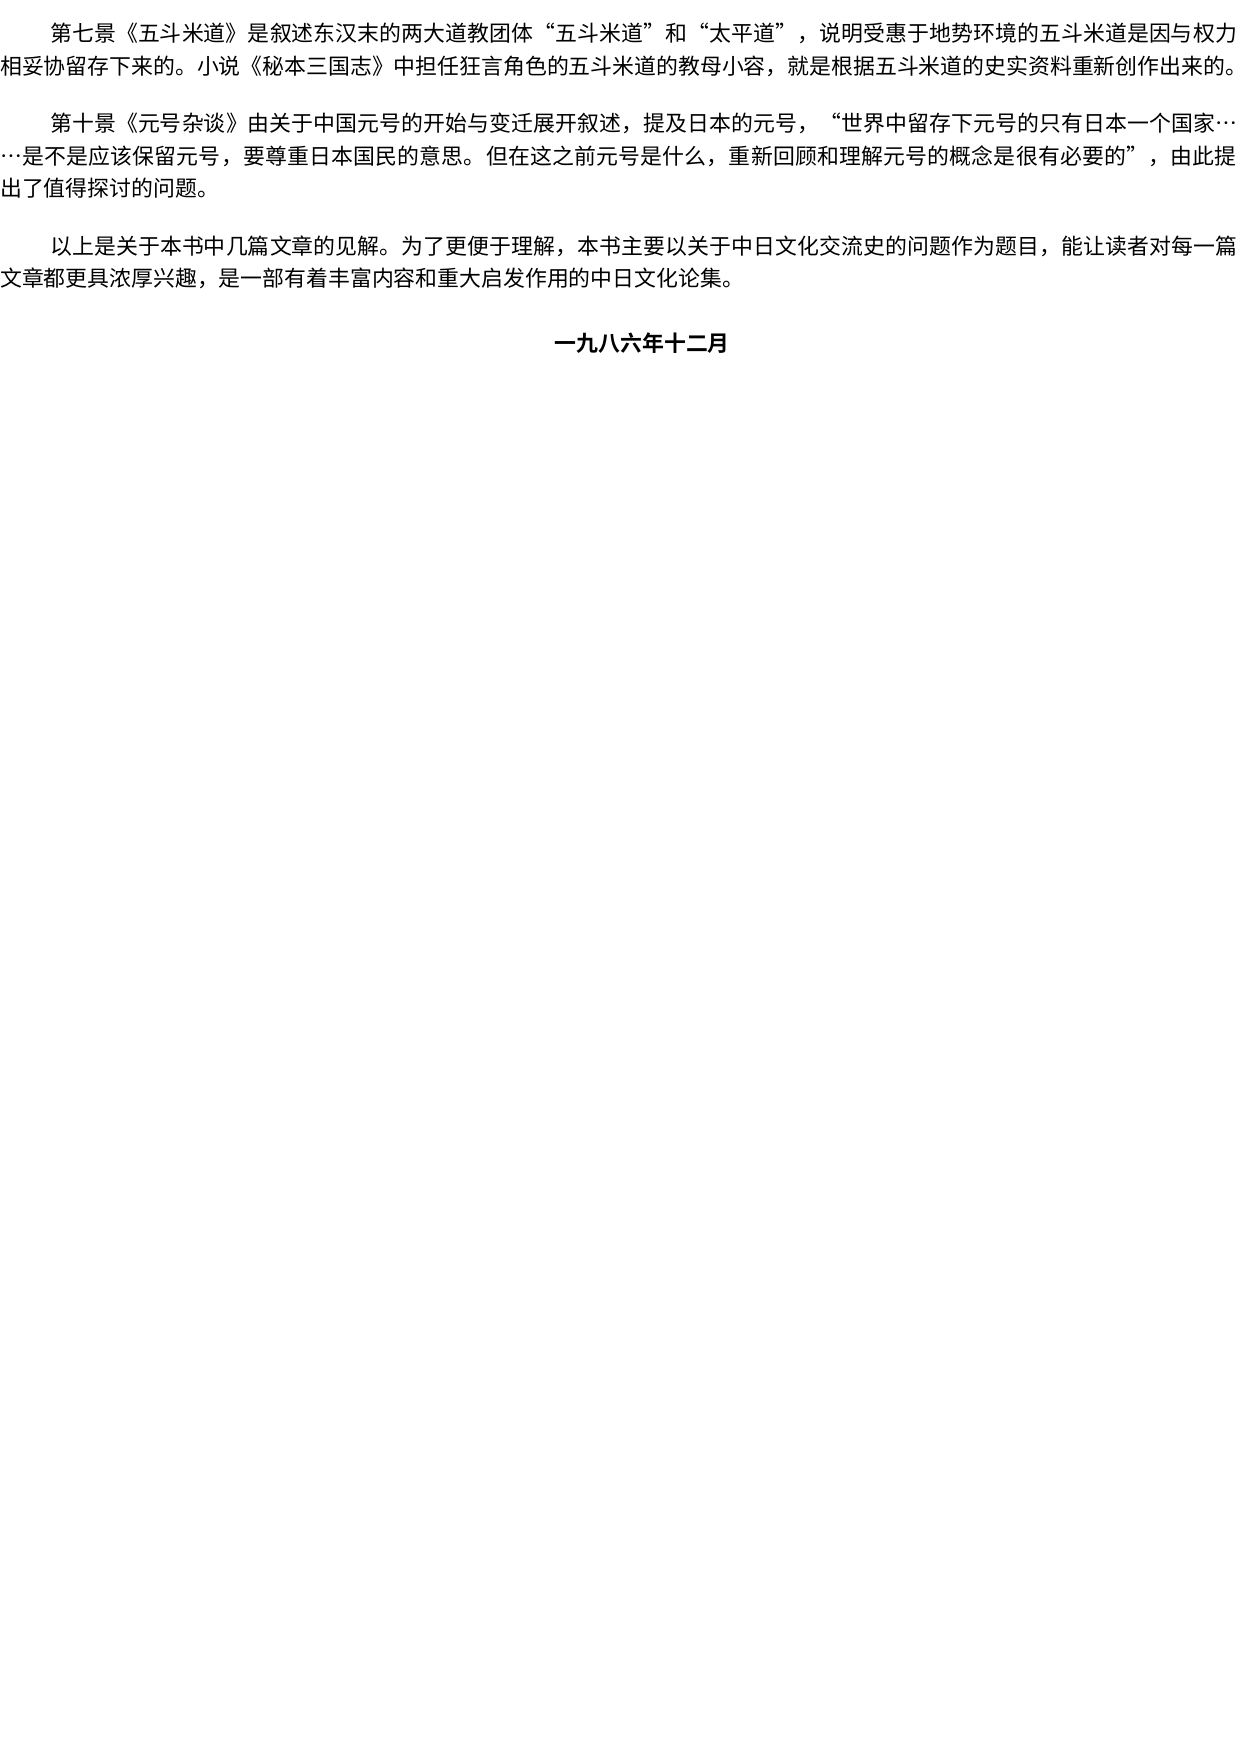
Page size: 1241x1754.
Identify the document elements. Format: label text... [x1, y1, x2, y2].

text 一九八六年十二月 [0, 326, 1240, 358]
text 第七景《五斗米道》是叙述东汉末的两大道教团体“五斗米道”和“太平道”，说明受惠于地势环境的五斗米道是因与权力相妥协留存下来的。小说《秘本三国志》中担任狂言角色的五斗米道的教母小容，就是根据五斗米道的史实资料重新创作出来的。 [0, 16, 1240, 81]
text 第十景《元号杂谈》由关于中国元号的开始与变迁展开叙述，提及日本的元号，“世界中留存下元号的只有日本一个国家……是不是应该保留元号，要尊重日本国民的意思。但在这之前元号是什么，重新回顾和理解元号的概念是很有必要的”，由此提出了值得探讨的问题。 [0, 106, 1240, 203]
text 以上是关于本书中几篇文章的见解。为了更便于理解，本书主要以关于中日文化交流史的问题作为题目，能让读者对每一篇文章都更具浓厚兴趣，是一部有着丰富内容和重大启发作用的中日文化论集。 [0, 228, 1240, 293]
